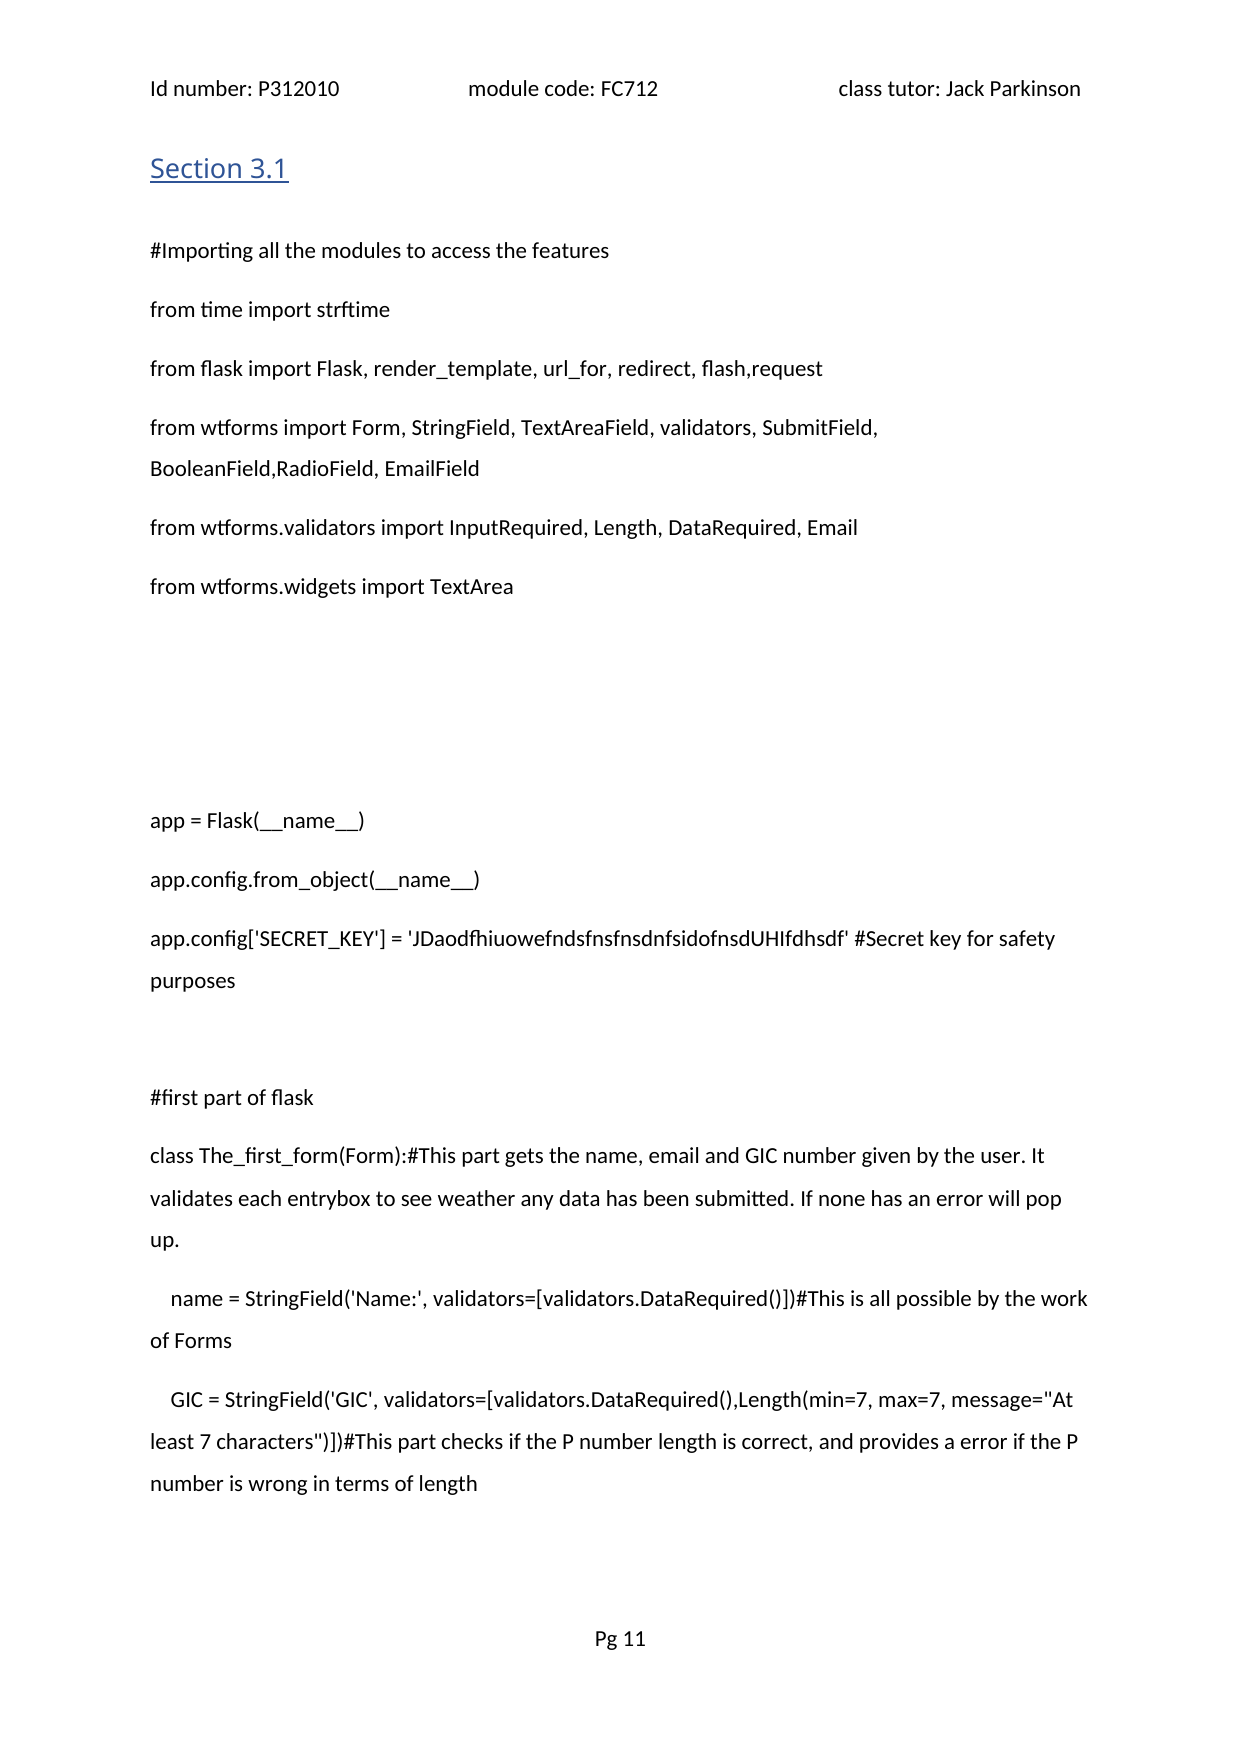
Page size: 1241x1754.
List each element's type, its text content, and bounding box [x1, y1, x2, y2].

text from time import strftime [150, 295, 1090, 323]
text from flask import Flask, render_template, url_for, redirect, flash,request [150, 354, 1090, 382]
text class The_first_form(Form):#This part gets the name, email and GIC number given by the user. It validates each entrybox to see weather any data has been submitted. If none has an error will pop up. [150, 1142, 1090, 1254]
text app.config['SECRET_KEY'] = 'JDaodfhiuowefndsfnsfnsdnfsidofnsdUHIfdhsdf' #Secret key for safety purposes [150, 924, 1090, 994]
text app.config.from_object(__name__) [150, 865, 1090, 893]
text #first part of flask [150, 1083, 1090, 1111]
text from wtforms.widgets import TextArea [150, 572, 1090, 600]
text name = StringField('Name:', validators=[validators.DataRequired()])#This is all possible by the work of Forms [150, 1284, 1090, 1354]
text app = Flask(__name__) [150, 806, 1090, 834]
text from wtforms import Form, StringField, TextAreaField, validators, SubmitField, BooleanField,RadioField, EmailField [150, 413, 1090, 483]
text GIC = StringField('GIC', validators=[validators.DataRequired(),Length(min=7, max=7, message="At least 7 characters")])#This part checks if the P number length is correct, and provides a error if the P number is wrong in terms of length [150, 1385, 1090, 1497]
text from wtforms.validators import InputRequired, Length, DataRequired, Email [150, 513, 1090, 541]
subtitle Section 3.1 [150, 150, 1090, 187]
text #Importing all the modules to access the features [150, 237, 1090, 265]
